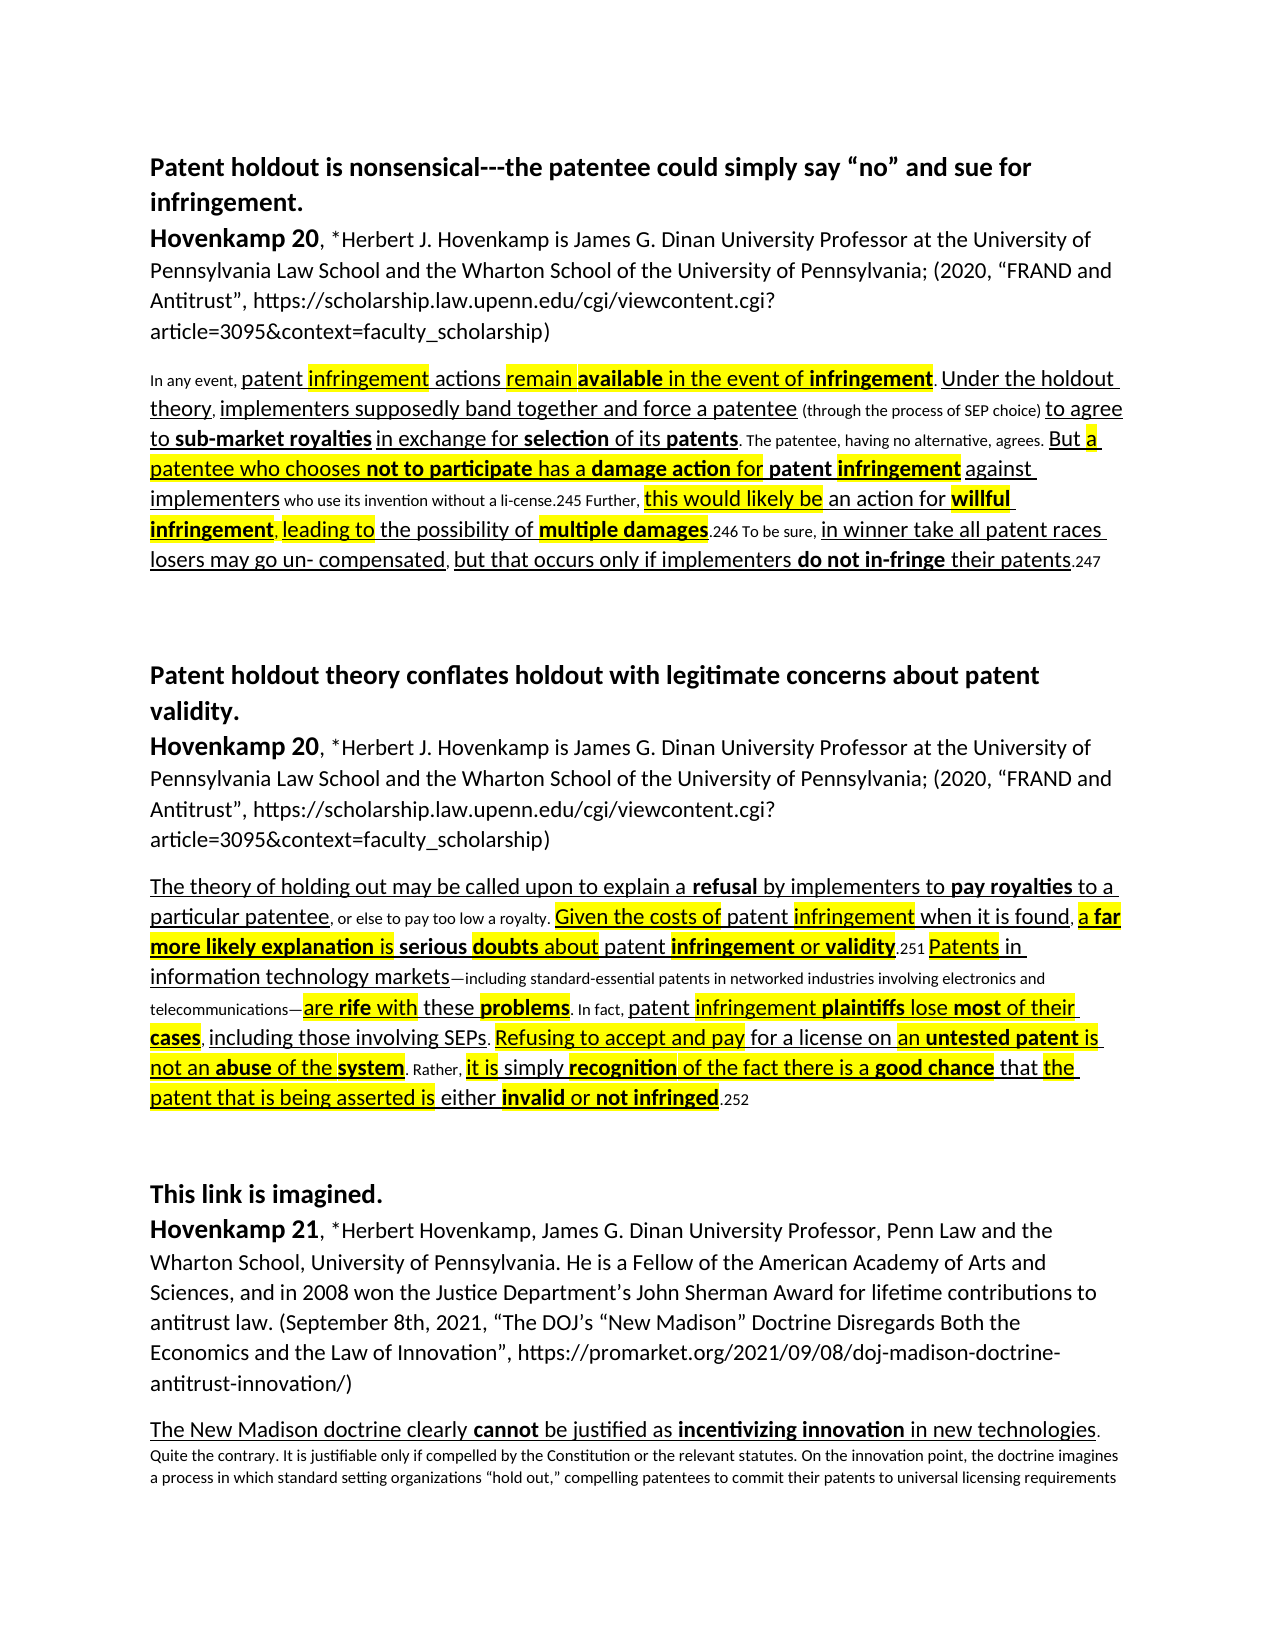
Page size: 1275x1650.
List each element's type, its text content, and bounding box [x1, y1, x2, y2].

text In any event, patent infringement actions remain available in the event of infringement. Under the holdout theory, implementers supposedly band together and force a patentee (through the process of SEP choice) to agree to sub-market royalties in exchange for selection of its patents. The patentee, having no alternative, agrees. But a patentee who chooses not to participate has a damage action for patent infringement against implementers who use its invention without a li-cense.245 Further, this would likely be an action for willful infringement, leading to the possibility of multiple damages.246 To be sure, in winner take all patent races losers may go un- compensated, but that occurs only if implementers do not in-fringe their patents.247 [150, 364, 1125, 573]
subtitle Patent holdout is nonsensical---the patentee could simply say “no” and sue for infringement. [150, 150, 1125, 219]
text Hovenkamp 21, *Herbert Hovenkamp, James G. Dinan University Professor, Penn Law and the Wharton School, University of Pennsylvania. He is a Fellow of the American Academy of Arts and Sciences, and in 2008 won the Justice Department’s John Sherman Award for lifetime contributions to antitrust law. (September 8th, 2021, “The DOJ’s “New Madison” Doctrine Disregards Both the Economics and the Law of Innovation”, https://promarket.org/2021/09/08/doj-madison-doctrine-antitrust-innovation/) [150, 1213, 1125, 1397]
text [150, 1416, 1125, 1487]
text Hovenkamp 20, *Herbert J. Hovenkamp is James G. Dinan University Professor at the University of Pennsylvania Law School and the Wharton School of the University of Pennsylvania; (2020, “FRAND and Antitrust”, https://scholarship.law.upenn.edu/cgi/viewcontent.cgi?article=3095&context=faculty_scholarship) [150, 221, 1125, 345]
subtitle Patent holdout theory conflates holdout with legitimate concerns about patent validity. [150, 658, 1125, 727]
subtitle This link is imagined. [150, 1177, 1125, 1210]
text The theory of holding out may be called upon to explain a refusal by implementers to pay royalties to a particular patentee, or else to pay too low a royalty. Given the costs of patent infringement when it is found, a far more likely explanation is serious doubts about patent infringement or validity.251 Patents in information technology markets—including standard-essential patents in networked industries involving electronics and telecommunications—are rife with these problems. In fact, patent infringement plaintiffs lose most of their cases, including those involving SEPs. Refusing to accept and pay for a license on an untested patent is not an abuse of the system. Rather, it is simply recognition of the fact there is a good chance that the patent that is being asserted is either invalid or not infringed.252 [150, 872, 1125, 1111]
text Hovenkamp 20, *Herbert J. Hovenkamp is James G. Dinan University Professor at the University of Pennsylvania Law School and the Wharton School of the University of Pennsylvania; (2020, “FRAND and Antitrust”, https://scholarship.law.upenn.edu/cgi/viewcontent.cgi?article=3095&context=faculty_scholarship) [150, 729, 1125, 853]
